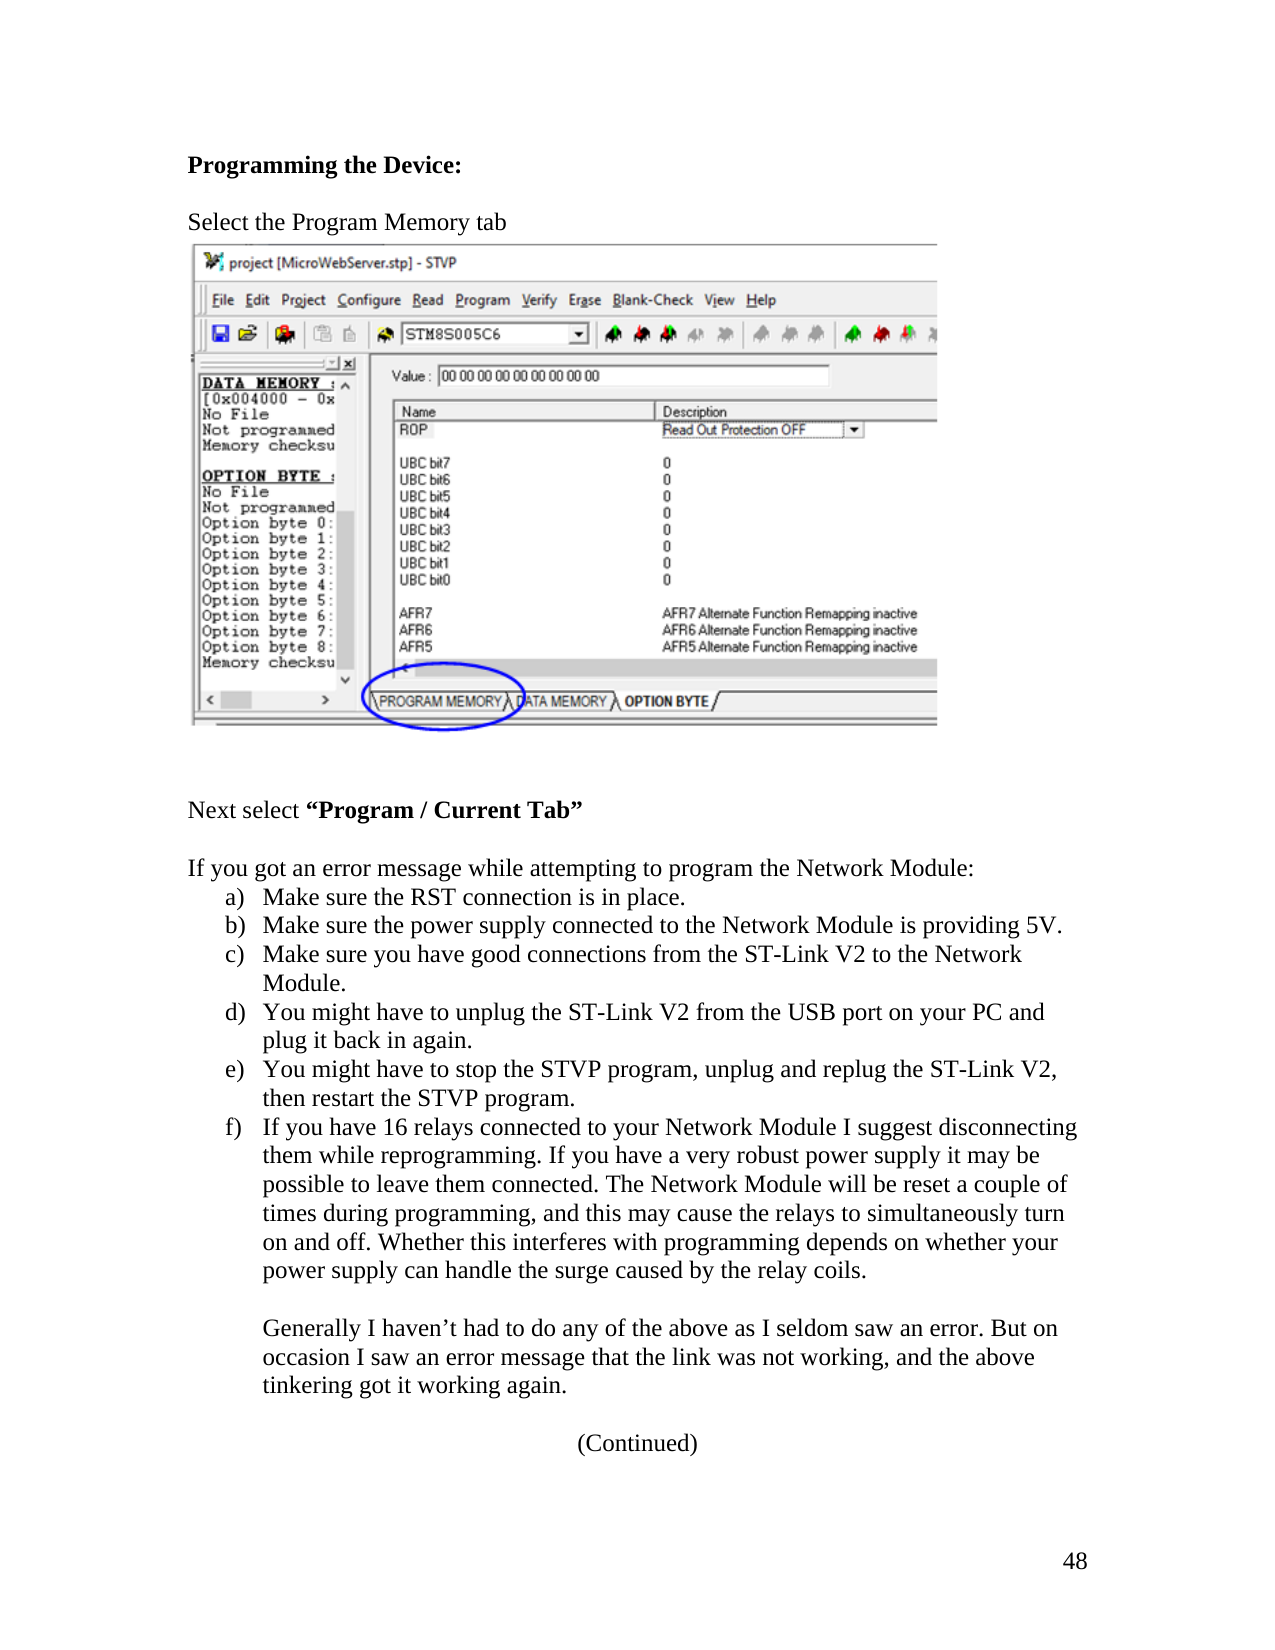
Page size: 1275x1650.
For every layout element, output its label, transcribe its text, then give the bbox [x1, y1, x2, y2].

text If you got an error message while attempting to program the Network Module: [187, 853, 1087, 882]
list Make sure the RST connection is in place. [225, 882, 1087, 910]
text Programming the Device: [187, 150, 1087, 179]
list Make sure the power supply connected to the Network Module is providing 5V. [225, 910, 1087, 939]
list You might have to unplug the ST-Link V2 from the USB port on your PC and plug it back in again. [225, 997, 1087, 1054]
picture [187, 236, 955, 738]
list Make sure you have good connections from the ST-Link V2 to the Network Module. [225, 939, 1087, 997]
text Select the Program Memory tab [187, 207, 1087, 236]
list You might have to stop the STVP program, unplug and replug the ST-Link V2, then restart the STVP program. [225, 1054, 1087, 1112]
text Next select “Program / Current Tab” [187, 795, 1087, 824]
list If you have 16 relays connected to your Network Module I suggest disconnecting them while reprogramming. If you have a very robust power supply it may be possible to leave them connected. The Network Module will be reset a couple of times during programming, and this may cause the relays to simultaneously turn on and off. Whether this interferes with programming depends on whether your power supply can handle the surge caused by the relay coils. [225, 1112, 1087, 1284]
text Generally I haven’t had to do any of the above as I seldom saw an error. But on occasion I saw an error message that the link was not working, and the above tinkering got it working again. [262, 1313, 1087, 1399]
text (Continued) [187, 1428, 1087, 1457]
